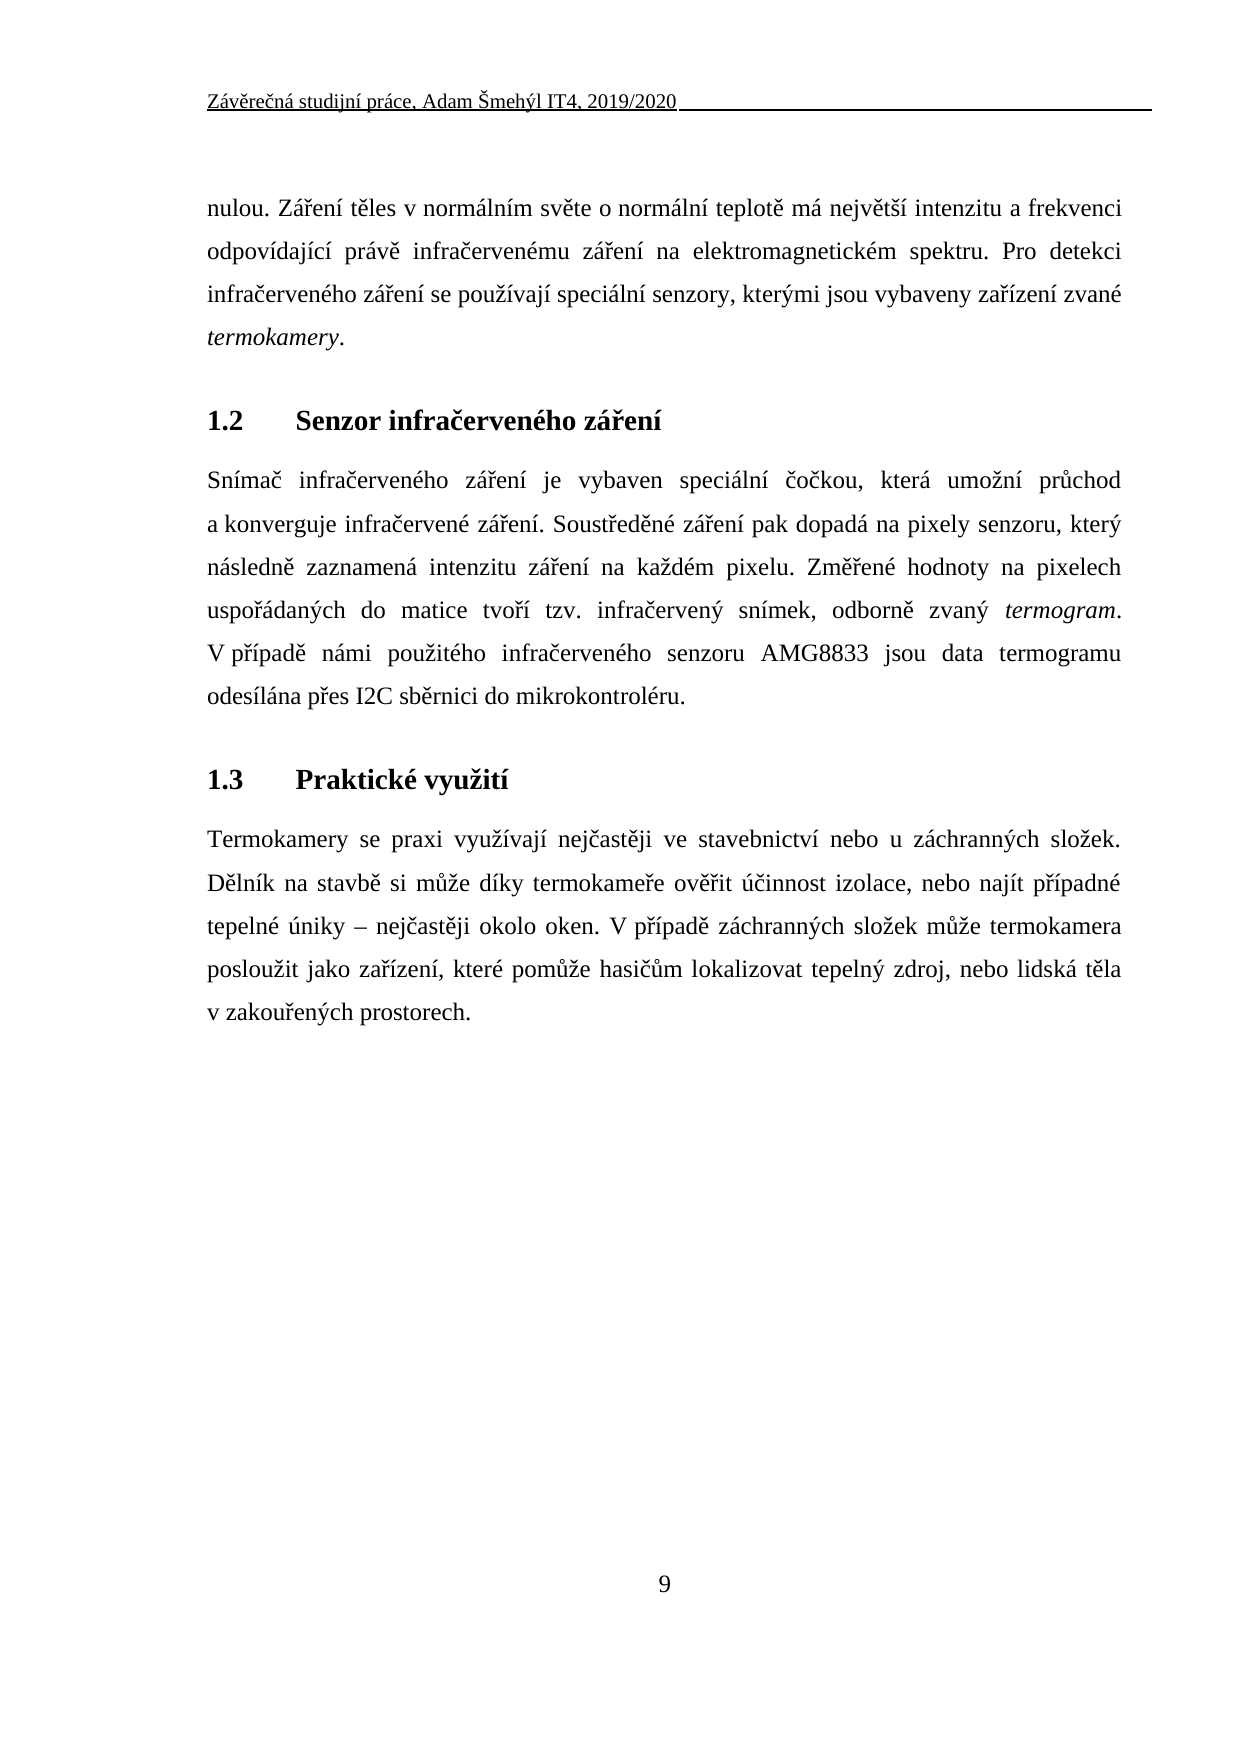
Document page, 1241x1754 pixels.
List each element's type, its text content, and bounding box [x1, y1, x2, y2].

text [207, 193, 1122, 351]
subtitle Senzor infračerveného záření [207, 403, 1122, 436]
text Snímač infračerveného záření je vybaven speciální čočkou, která umožní průchod a konverguje infračervené záření. Soustředěné záření pak dopadá na pixely senzoru, který následně zaznamená intenzitu záření na každém pixelu. Změřené hodnoty na pixelech uspořádaných do matice tvoří tzv. infračervený snímek, odborně zvaný termogram. V případě námi použitého infračerveného senzoru AMG8833 jsou data termogramu odesílána přes I2C sběrnici do mikrokontroléru. [207, 466, 1122, 710]
subtitle Praktické využití [207, 762, 1122, 795]
text Termokamery se praxi využívají nejčastěji ve stavebnictví nebo u záchranných složek. Dělník na stavbě si může díky termokameře ověřit účinnost izolace, nebo najít případné tepelné úniky – nejčastěji okolo oken. V případě záchranných složek může termokamera posloužit jako zařízení, které pomůže hasičům lokalizovat tepelný zdroj, nebo lidská těla v zakouřených prostorech. [207, 824, 1122, 1026]
